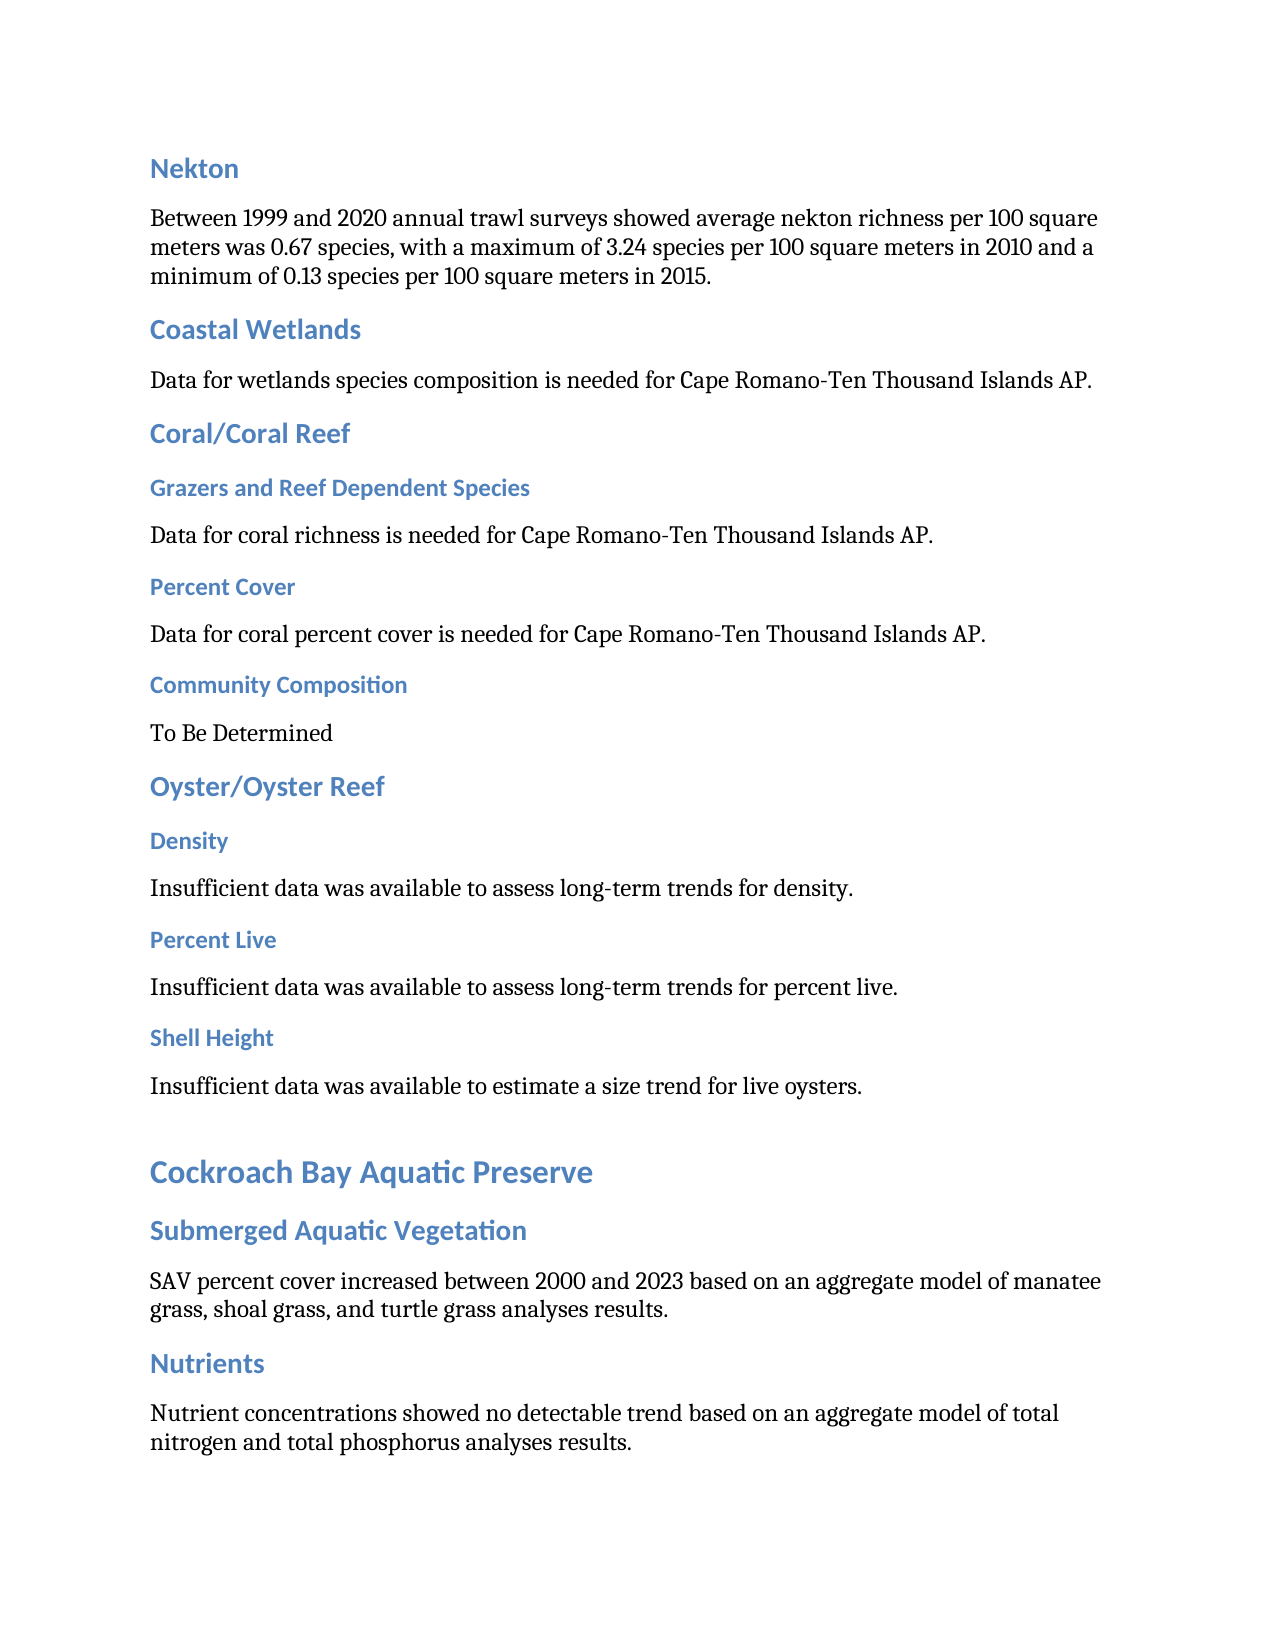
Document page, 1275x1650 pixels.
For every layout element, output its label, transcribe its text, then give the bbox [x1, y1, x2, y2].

text Insufficient data was available to assess long-term trends for density. [150, 874, 1125, 903]
subtitle Cockroach Bay Aquatic Preserve [150, 1151, 1125, 1191]
text To Be Determined [150, 719, 1125, 748]
subtitle Density [150, 825, 1125, 855]
text Insufficient data was available to assess long-term trends for percent live. [150, 973, 1125, 1002]
text Data for wetlands species composition is needed for Cape Romano-Ten Thousand Islands AP. [150, 366, 1125, 394]
text Data for coral richness is needed for Cape Romano-Ten Thousand Islands AP. [150, 521, 1125, 550]
subtitle Submerged Aquatic Vegetation [150, 1212, 1125, 1248]
text SAV percent cover increased between 2000 and 2023 based on an aggregate model of manatee grass, shoal grass, and turtle grass analyses results. [150, 1267, 1125, 1324]
text Insufficient data was available to estimate a size trend for live oysters. [150, 1072, 1125, 1101]
text Between 1999 and 2020 annual trawl surveys showed average nekton richness per 100 square meters was 0.67 species, with a maximum of 3.24 species per 100 square meters in 2010 and a minimum of 0.13 species per 100 square meters in 2015. [150, 204, 1125, 291]
subtitle Community Composition [150, 669, 1125, 700]
subtitle Grazers and Reef Dependent Species [150, 472, 1125, 502]
subtitle Percent Live [150, 924, 1125, 954]
subtitle Percent Cover [150, 571, 1125, 601]
subtitle Shell Height [150, 1023, 1125, 1053]
subtitle Coral/Coral Reef [150, 415, 1125, 451]
subtitle Coastal Wetlands [150, 311, 1125, 347]
text Nutrient concentrations showed no detectable trend based on an aggregate model of total nitrogen and total phosphorus analyses results. [150, 1399, 1125, 1457]
text Data for coral percent cover is needed for Cape Romano-Ten Thousand Islands AP. [150, 620, 1125, 649]
subtitle Nekton [150, 150, 1125, 186]
subtitle Oyster/Oyster Reef [150, 768, 1125, 804]
subtitle Nutrients [150, 1345, 1125, 1381]
